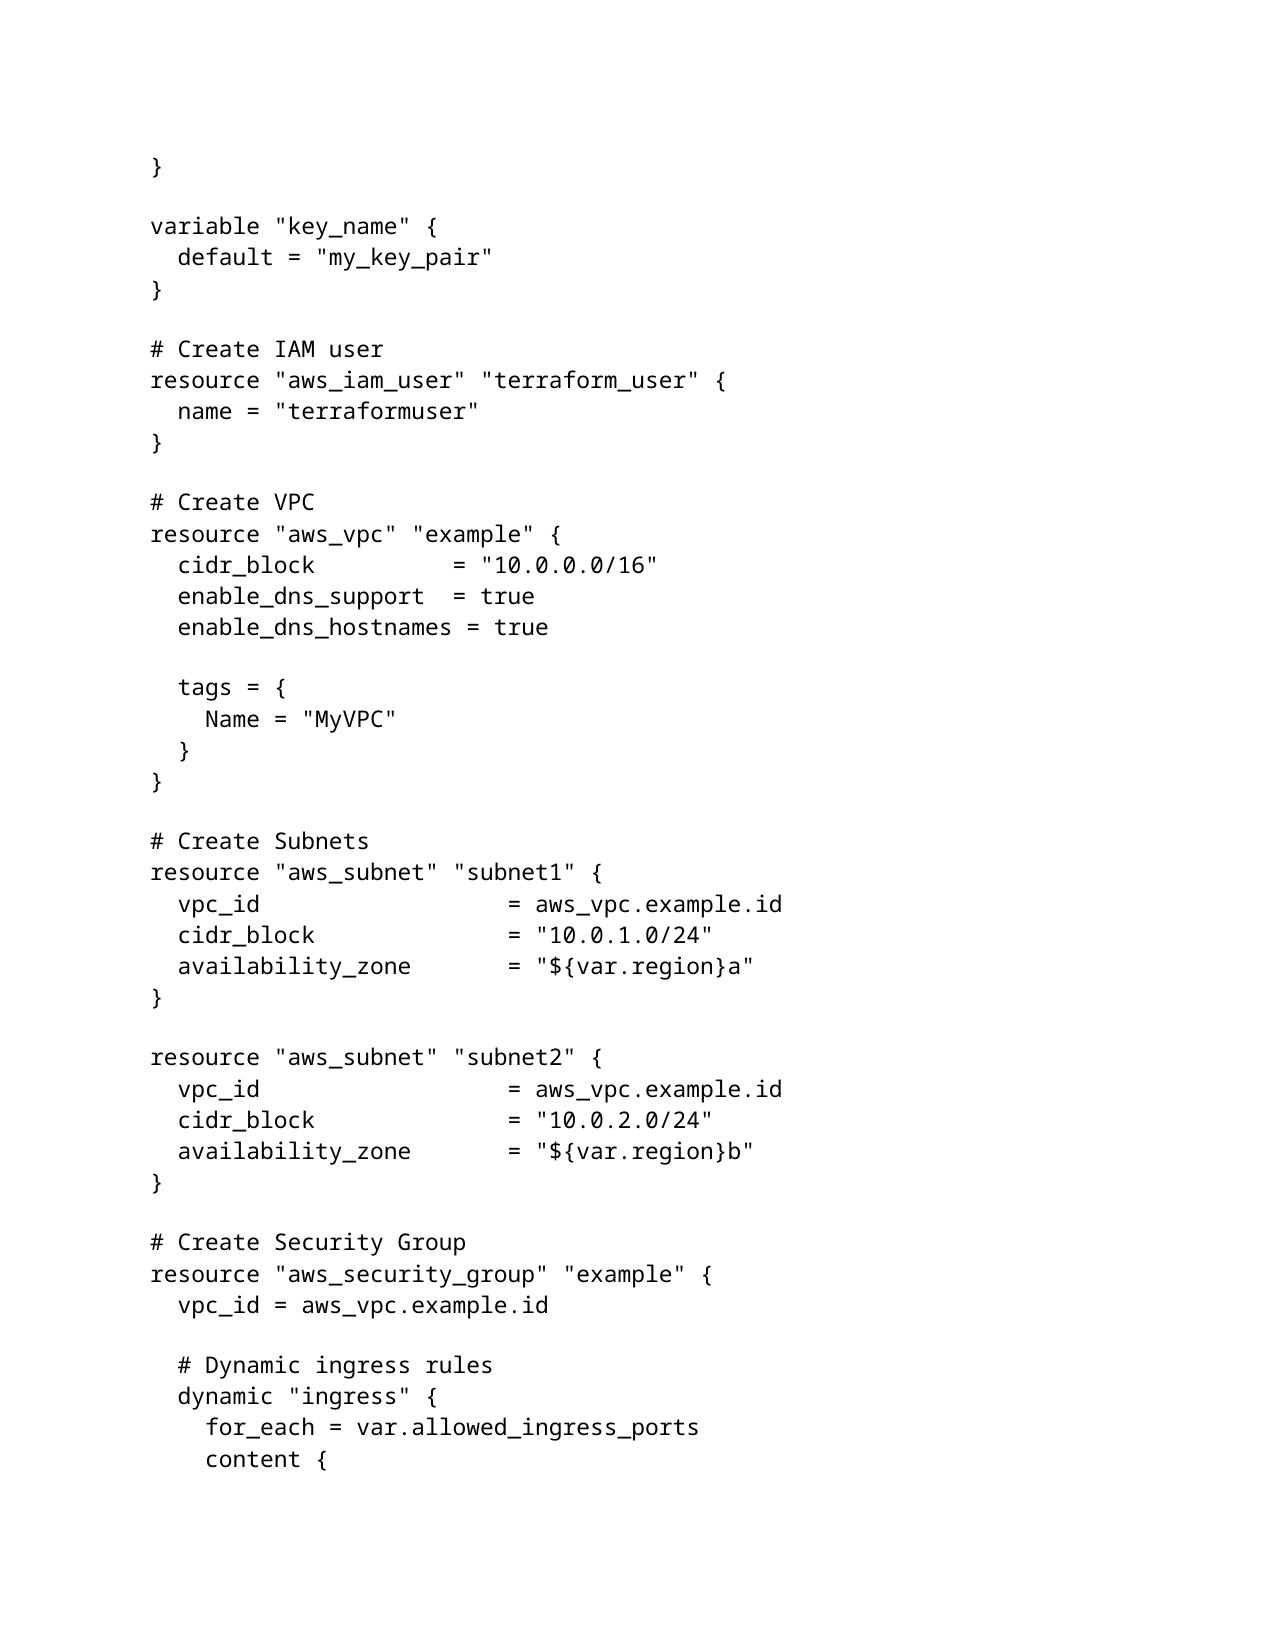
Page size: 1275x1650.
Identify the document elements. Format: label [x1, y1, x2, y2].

text [150, 150, 1125, 1474]
